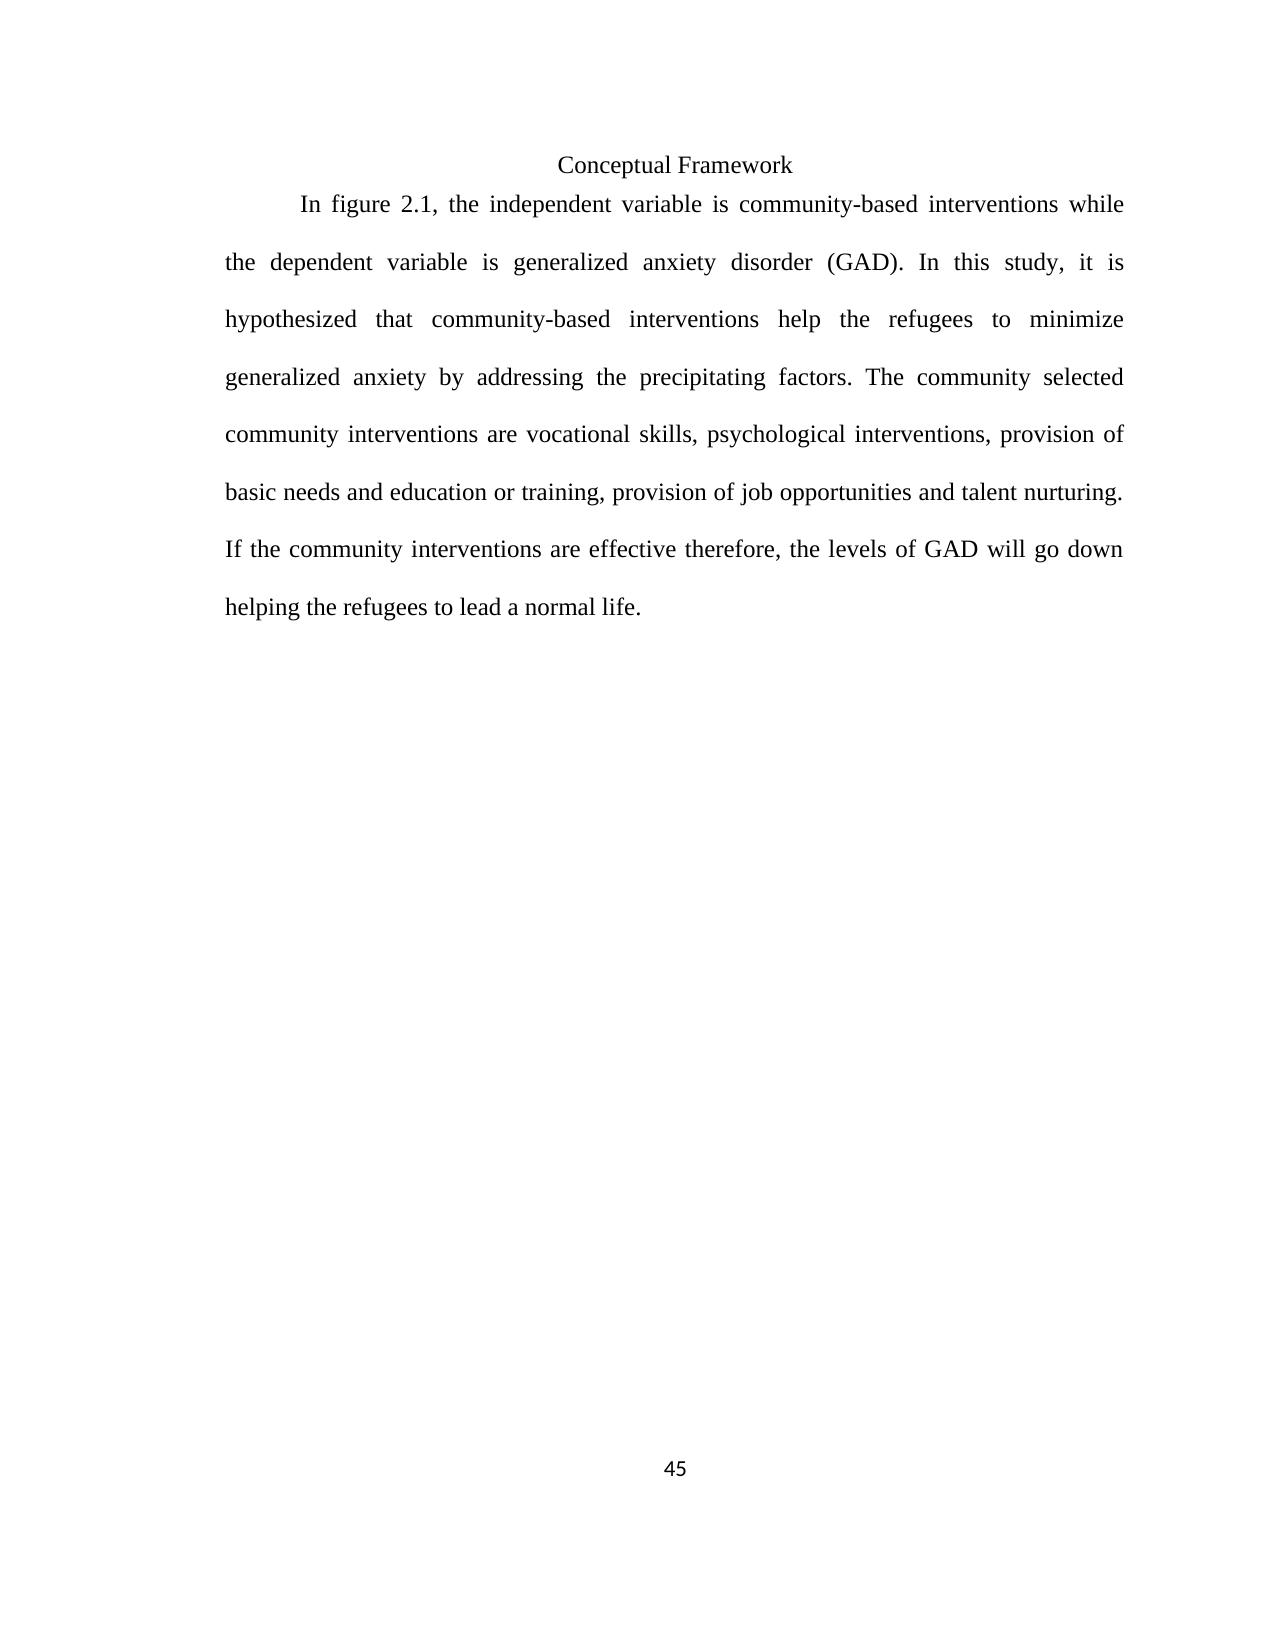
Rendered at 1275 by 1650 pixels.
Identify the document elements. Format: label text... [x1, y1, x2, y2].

subtitle Conceptual Framework [225, 150, 1125, 179]
text In figure 2.1, the independent variable is community-based interventions while the dependent variable is generalized anxiety disorder (GAD). In this study, it is hypothesized that community-based interventions help the refugees to minimize generalized anxiety by addressing the precipitating factors. The community selected community interventions are vocational skills, psychological interventions, provision of basic needs and education or training, provision of job opportunities and talent nurturing. If the community interventions are effective therefore, the levels of GAD will go down helping the refugees to lead a normal life. [225, 189, 1125, 621]
